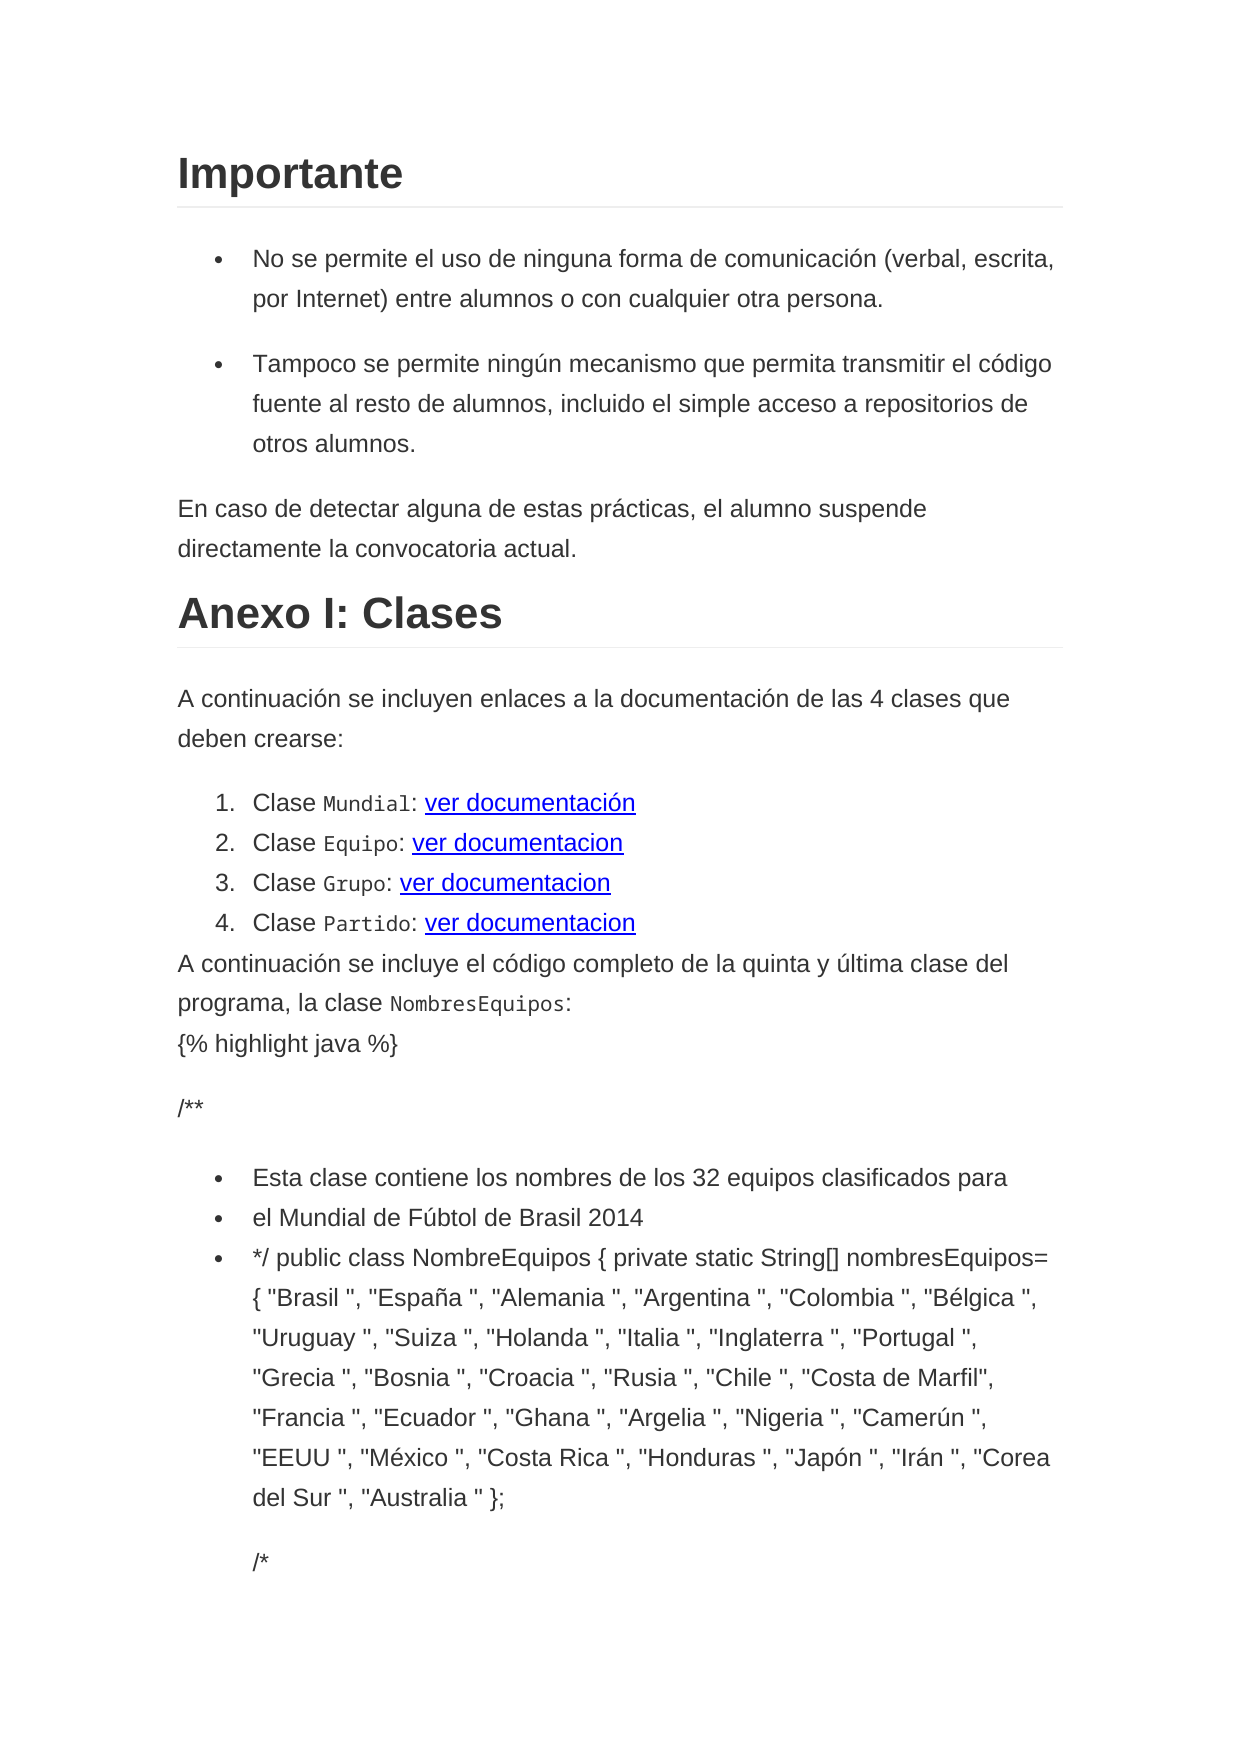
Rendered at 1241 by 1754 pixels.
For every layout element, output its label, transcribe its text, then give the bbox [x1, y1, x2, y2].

text /* [252, 1537, 1063, 1577]
text Importante [177, 148, 1063, 206]
list Esta clase contiene los nombres de los 32 equipos clasificados para [215, 1152, 1063, 1192]
text A continuación se incluye el código completo de la quinta y última clase del programa, la clase NombresEquipos: [177, 938, 1063, 1018]
text Anexo I: Clases [177, 588, 1063, 647]
text /** [177, 1083, 1063, 1123]
list Tampoco se permite ningún mecanismo que permita transmitir el código fuente al resto de alumnos, incluido el simple acceso a repositorios de otros alumnos. [215, 338, 1063, 458]
list No se permite el uso de ninguna forma de comunicación (verbal, escrita, por Internet) entre alumnos o con cualquier otra persona. [215, 233, 1063, 313]
text En caso de detectar alguna de estas prácticas, el alumno suspende directamente la convocatoria actual. [177, 483, 1063, 563]
list el Mundial de Fúbtol de Brasil 2014 [215, 1192, 1063, 1232]
list */ public class NombreEquipos { private static String[] nombresEquipos= { "Brasil ", "España ", "Alemania ", "Argentina ", "Colombia ", "Bélgica ", "Uruguay ", "Suiza ", "Holanda ", "Italia ", "Inglaterra ", "Portugal ", "Grecia ", "Bosnia ", "Croacia ", "Rusia ", "Chile ", "Costa de Marfil", "Francia ", "Ecuador ", "Ghana ", "Argelia ", "Nigeria ", "Camerún ", "EEUU ", "México ", "Costa Rica ", "Honduras ", "Japón ", "Irán ", "Corea del Sur ", "Australia " }; [215, 1232, 1063, 1512]
list Clase Equipo: ver documentacion [215, 818, 1063, 858]
list Clase Grupo: ver documentacion [215, 858, 1063, 898]
list Clase Partido: ver documentacion [215, 898, 1063, 938]
text {% highlight java %} [177, 1018, 1063, 1058]
text A continuación se incluyen enlaces a la documentación de las 4 clases que deben crearse: [177, 673, 1063, 753]
list Clase Mundial: ver documentación [215, 778, 1063, 818]
